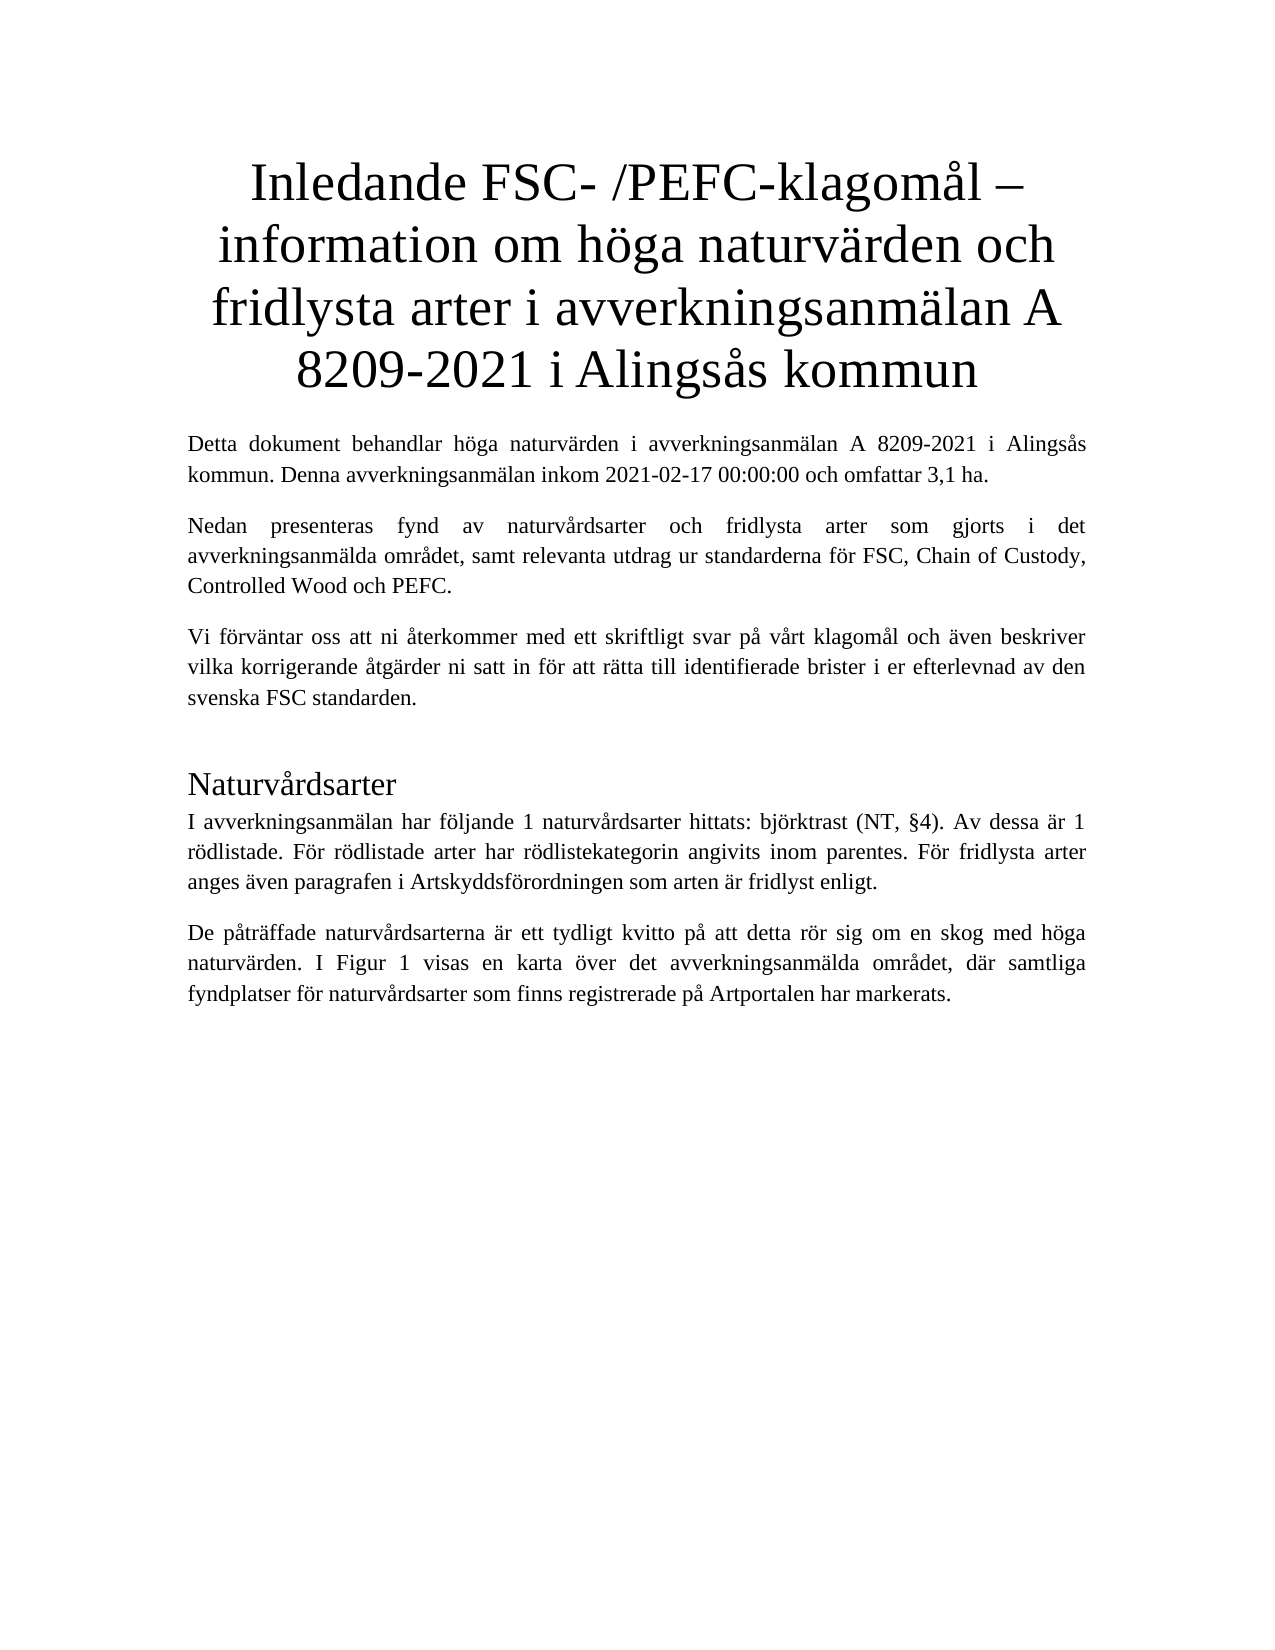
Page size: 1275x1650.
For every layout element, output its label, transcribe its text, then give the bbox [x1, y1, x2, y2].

title Inledande FSC- /PEFC-klagomål – information om höga naturvärden och fridlysta arter i avverkningsanmälan A 8209-2021 i Alingsås kommun [187, 150, 1087, 399]
text Vi förväntar oss att ni återkommer med ett skriftligt svar på vårt klagomål och även beskriver vilka korrigerande åtgärder ni satt in för att rätta till identifierade brister i er efterlevnad av den svenska FSC standarden. [187, 623, 1087, 710]
text Detta dokument behandlar höga naturvärden i avverkningsanmälan A 8209-2021 i Alingsås kommun. Denna avverkningsanmälan inkom 2021-02-17 00:00:00 och omfattar 3,1 ha. [187, 430, 1087, 487]
subtitle Naturvårdsarter [187, 764, 1087, 802]
text I avverkningsanmälan har följande 1 naturvårdsarter hittats: björktrast (NT, §4). Av dessa är 1 rödlistade. För rödlistade arter har rödlistekategorin angivits inom parentes. För fridlysta arter anges även paragrafen i Artskyddsförordningen som arten är fridlyst enligt. [187, 808, 1087, 894]
text Nedan presenteras fynd av naturvårdsarter och fridlysta arter som gjorts i det avverkningsanmälda området, samt relevanta utdrag ur standarderna för FSC, Chain of Custody, Controlled Wood och PEFC. [187, 512, 1087, 598]
text De påträffade naturvårdsarterna är ett tydligt kvitto på att detta rör sig om en skog med höga naturvärden. I Figur 1 visas en karta över det avverkningsanmälda området, där samtliga fyndplatser för naturvårdsarter som finns registrerade på Artportalen har markerats. [187, 919, 1087, 1006]
